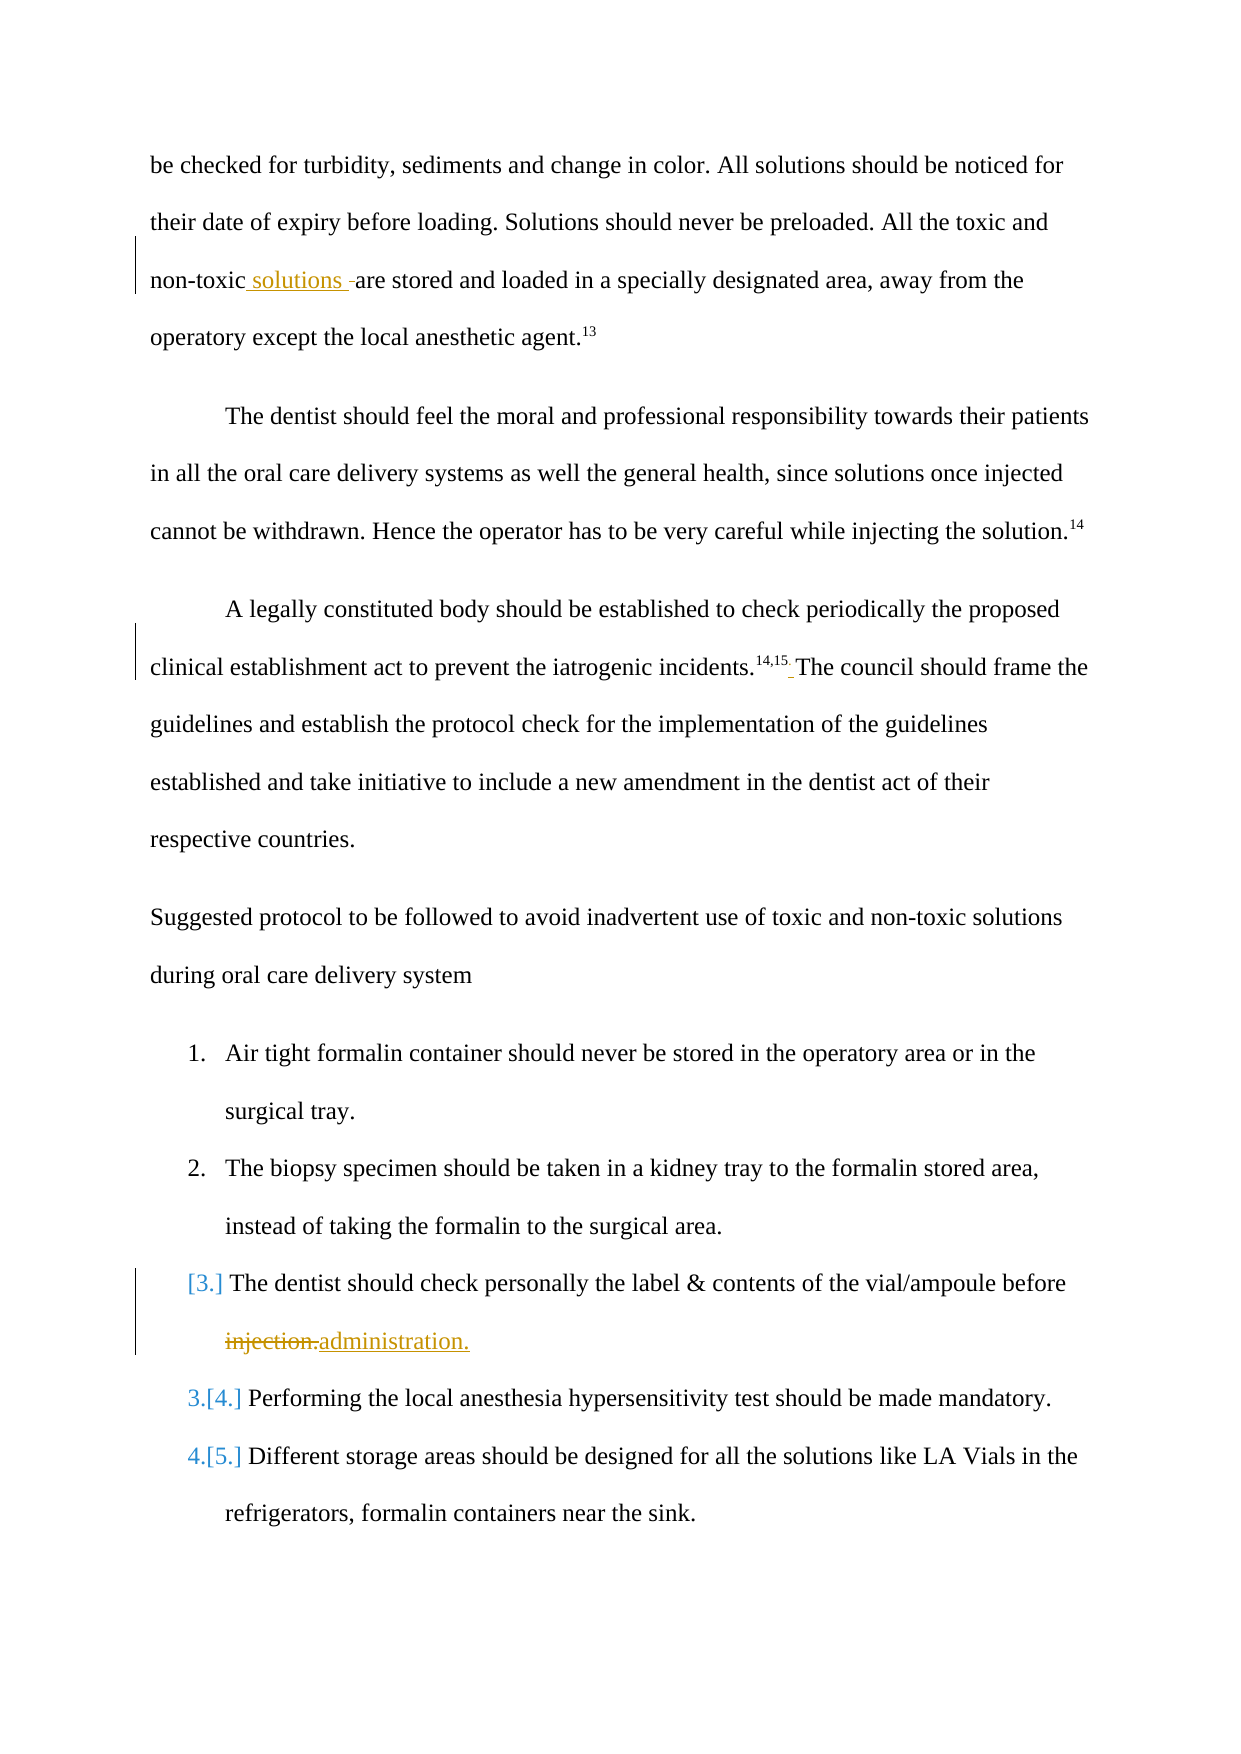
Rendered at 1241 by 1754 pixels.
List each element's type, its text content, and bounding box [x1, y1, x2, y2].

text Suggested protocol to be followed to avoid inadvertent use of toxic and non-toxic solutions during oral care delivery system [150, 902, 1090, 989]
list Air tight formalin container should never be stored in the operatory area or in the surgical tray. [187, 1038, 1090, 1124]
list Performing the local anesthesia hypersensitivity test should be made mandatory. [187, 1383, 1090, 1412]
list The biopsy specimen should be taken in a kidney tray to the formalin stored area, instead of taking the formalin to the surgical area. [187, 1153, 1090, 1239]
text A legally constituted body should be established to check periodically the proposed clinical establishment act to prevent the iatrogenic incidents.14,15 The council should frame the guidelines and establish the protocol check for the implementation of the guidelines established and take initiative to include a new amendment in the dentist act of their respective countries. [150, 594, 1090, 853]
text The dentist should feel the moral and professional responsibility towards their patients in all the oral care delivery systems as well the general health, since solutions once injected cannot be withdrawn. Hence the operator has to be very careful while injecting the solution.14 [150, 401, 1090, 544]
list Different storage areas should be designed for all the solutions like LA Vials in the refrigerators, formalin containers near the sink. [187, 1441, 1090, 1527]
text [150, 150, 1090, 351]
list The dentist should check personally the label & contents of the vial/ampoule before [187, 1268, 1090, 1354]
